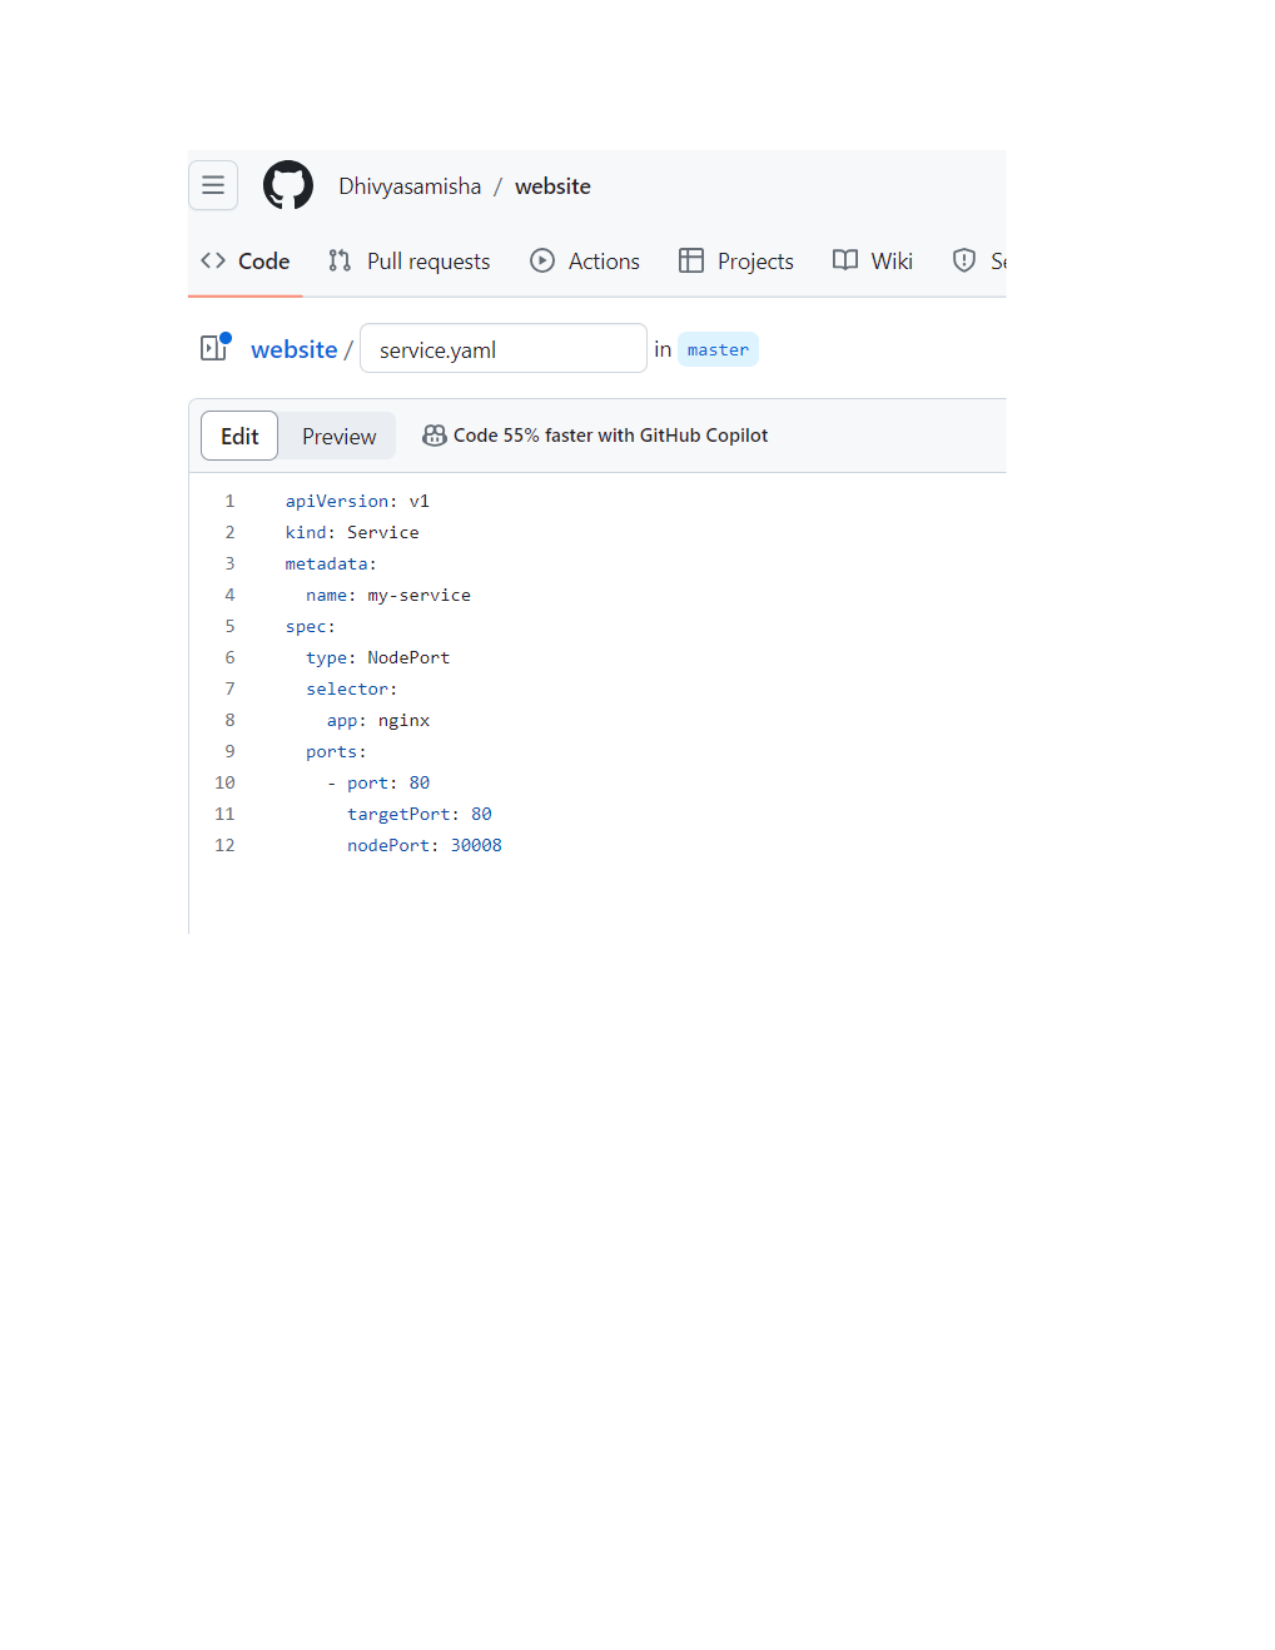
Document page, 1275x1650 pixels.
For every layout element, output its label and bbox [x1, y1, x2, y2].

picture [187, 150, 1007, 934]
